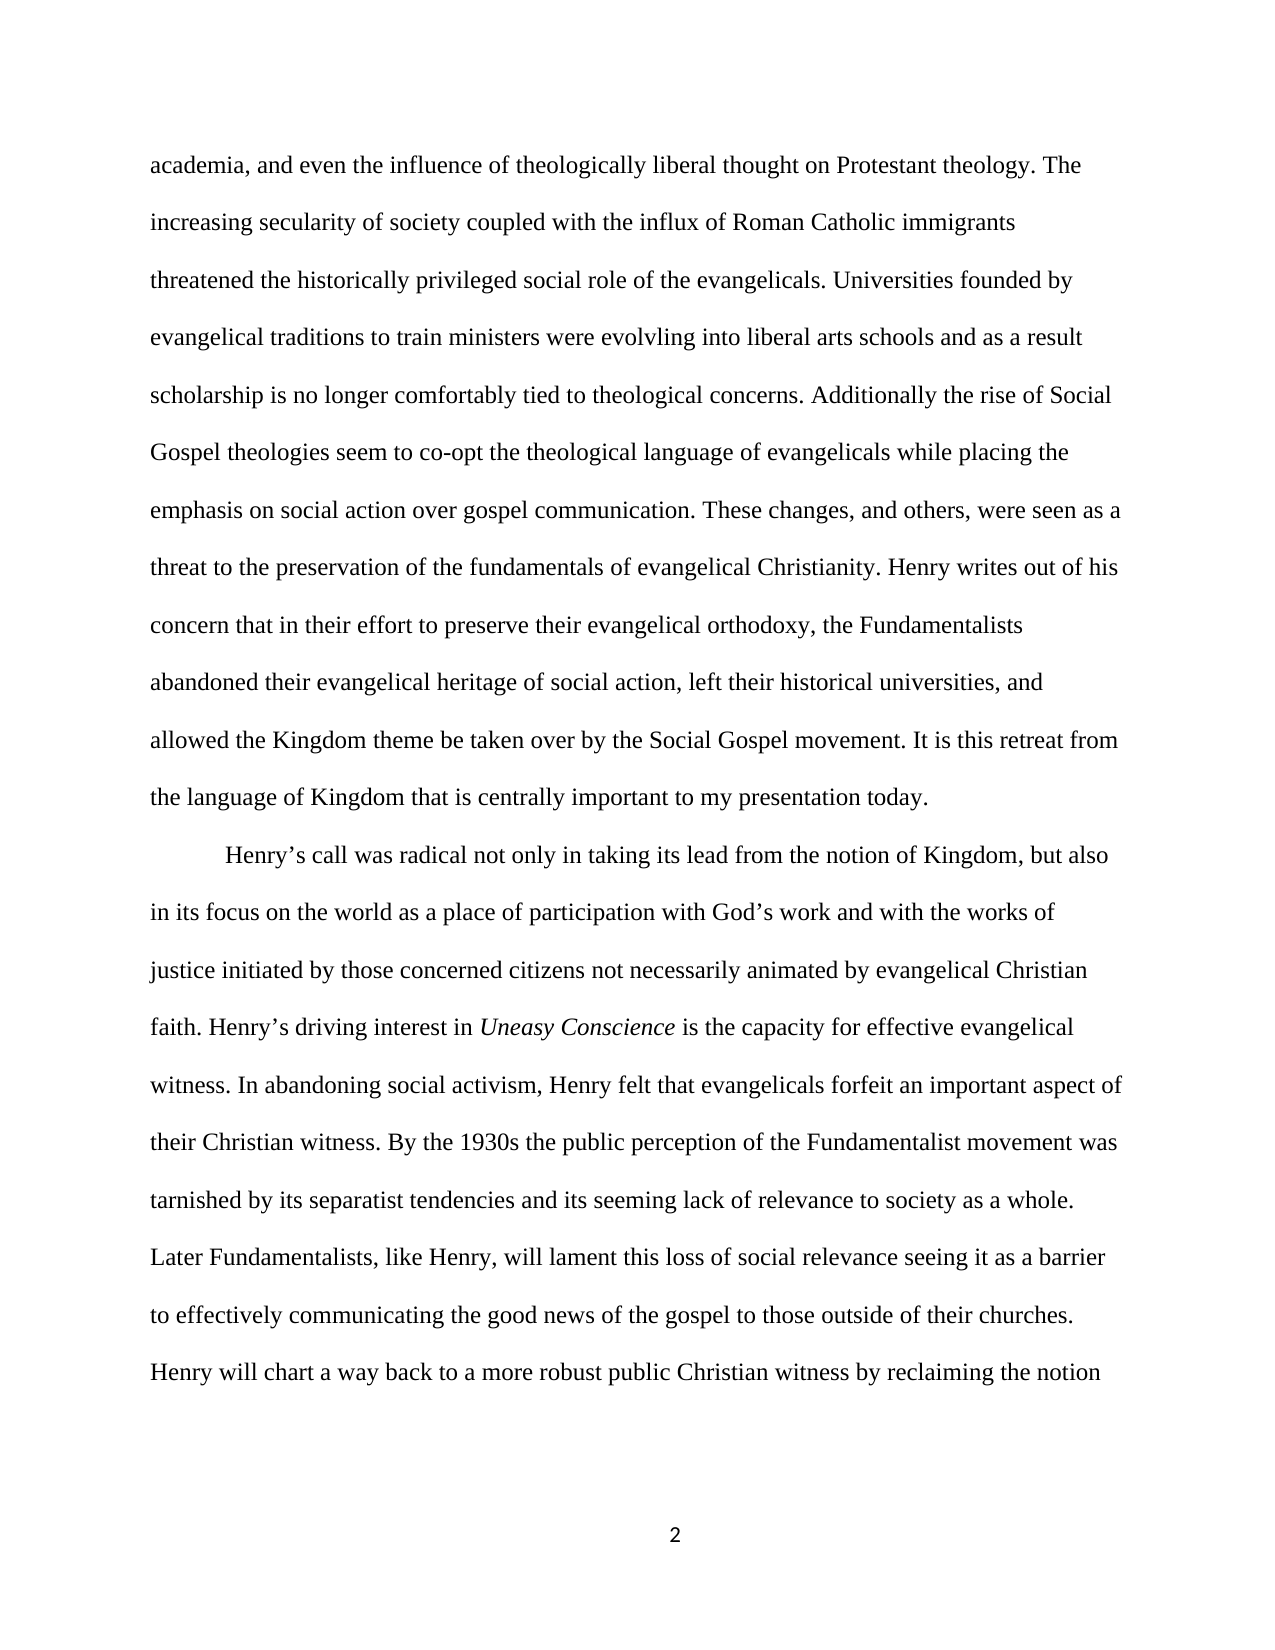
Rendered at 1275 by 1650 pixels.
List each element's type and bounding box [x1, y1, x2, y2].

text [150, 150, 1125, 811]
text [150, 840, 1125, 1386]
